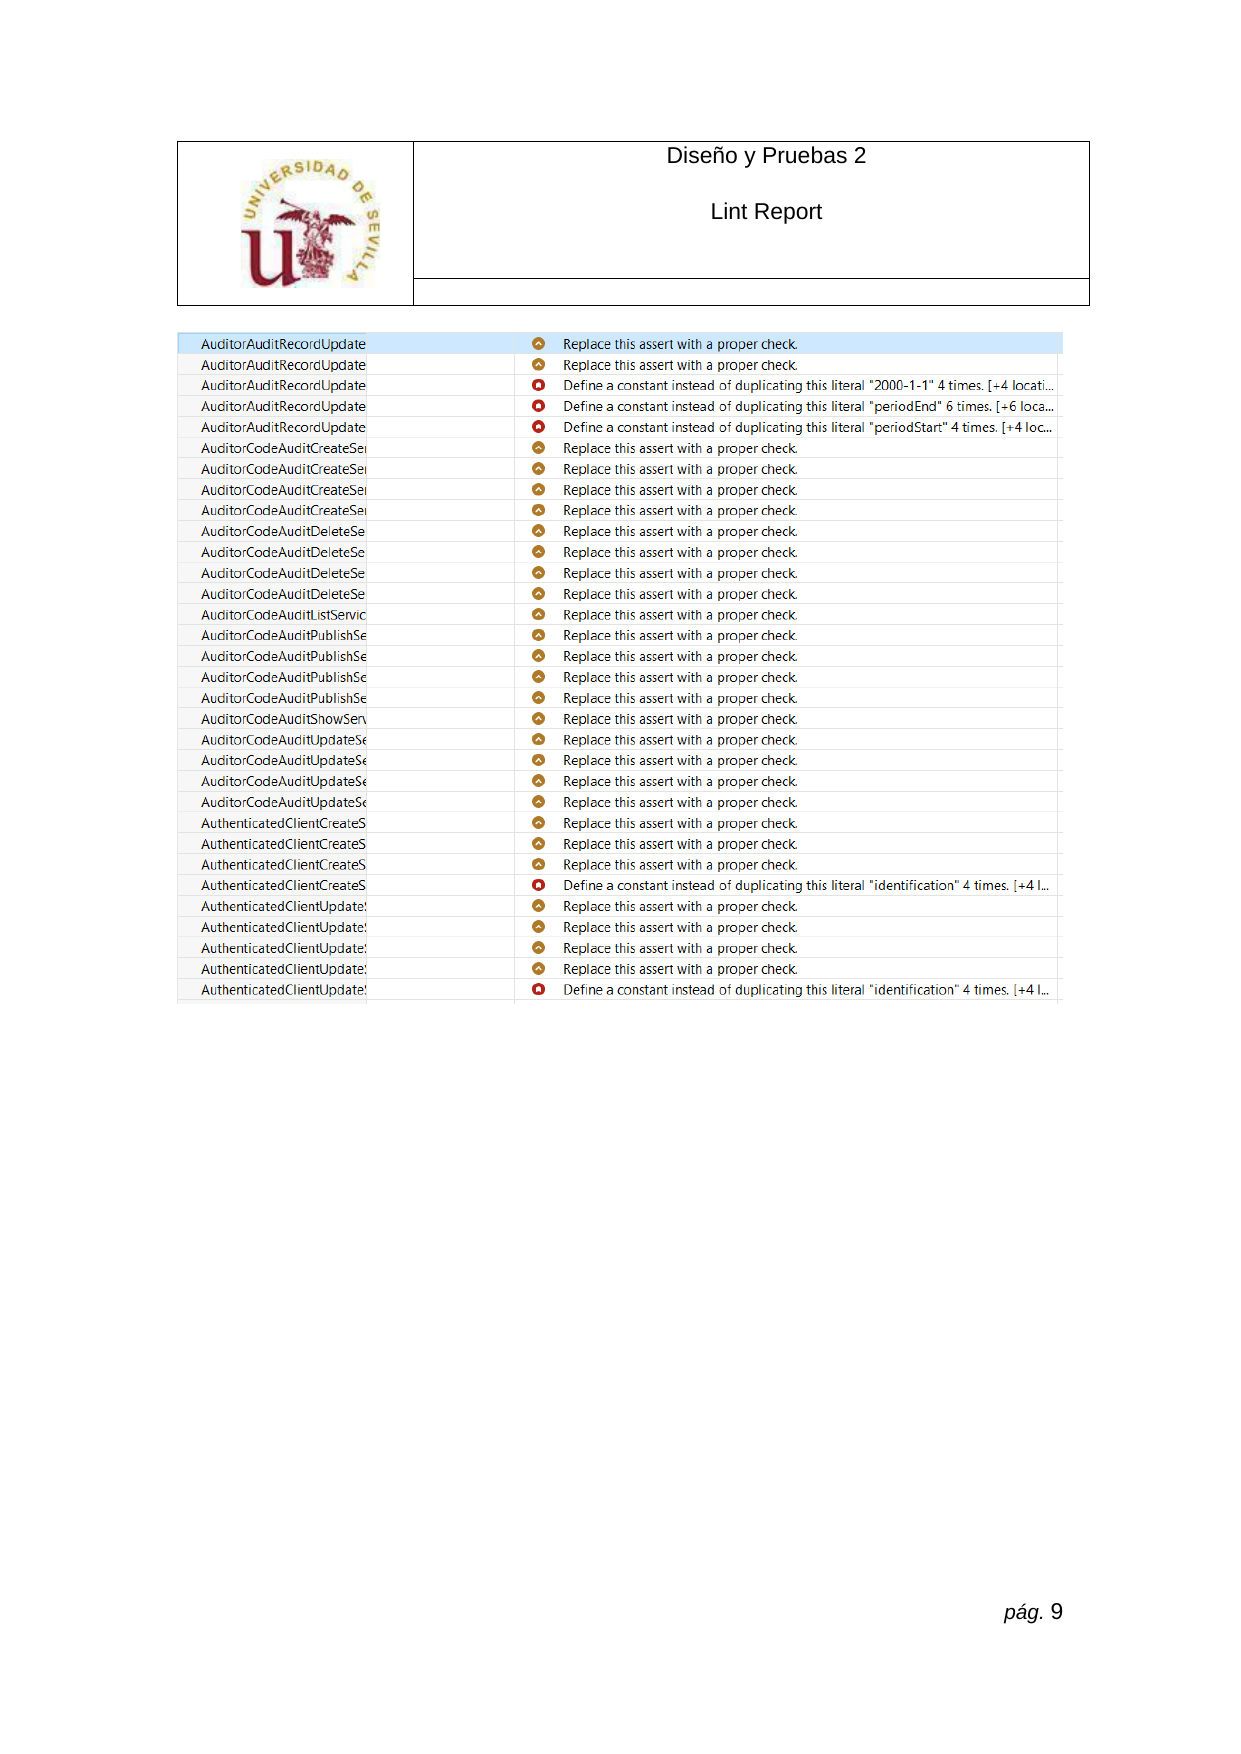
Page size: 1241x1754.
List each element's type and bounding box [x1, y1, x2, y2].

picture [240, 159, 381, 288]
picture [177, 332, 1063, 1004]
